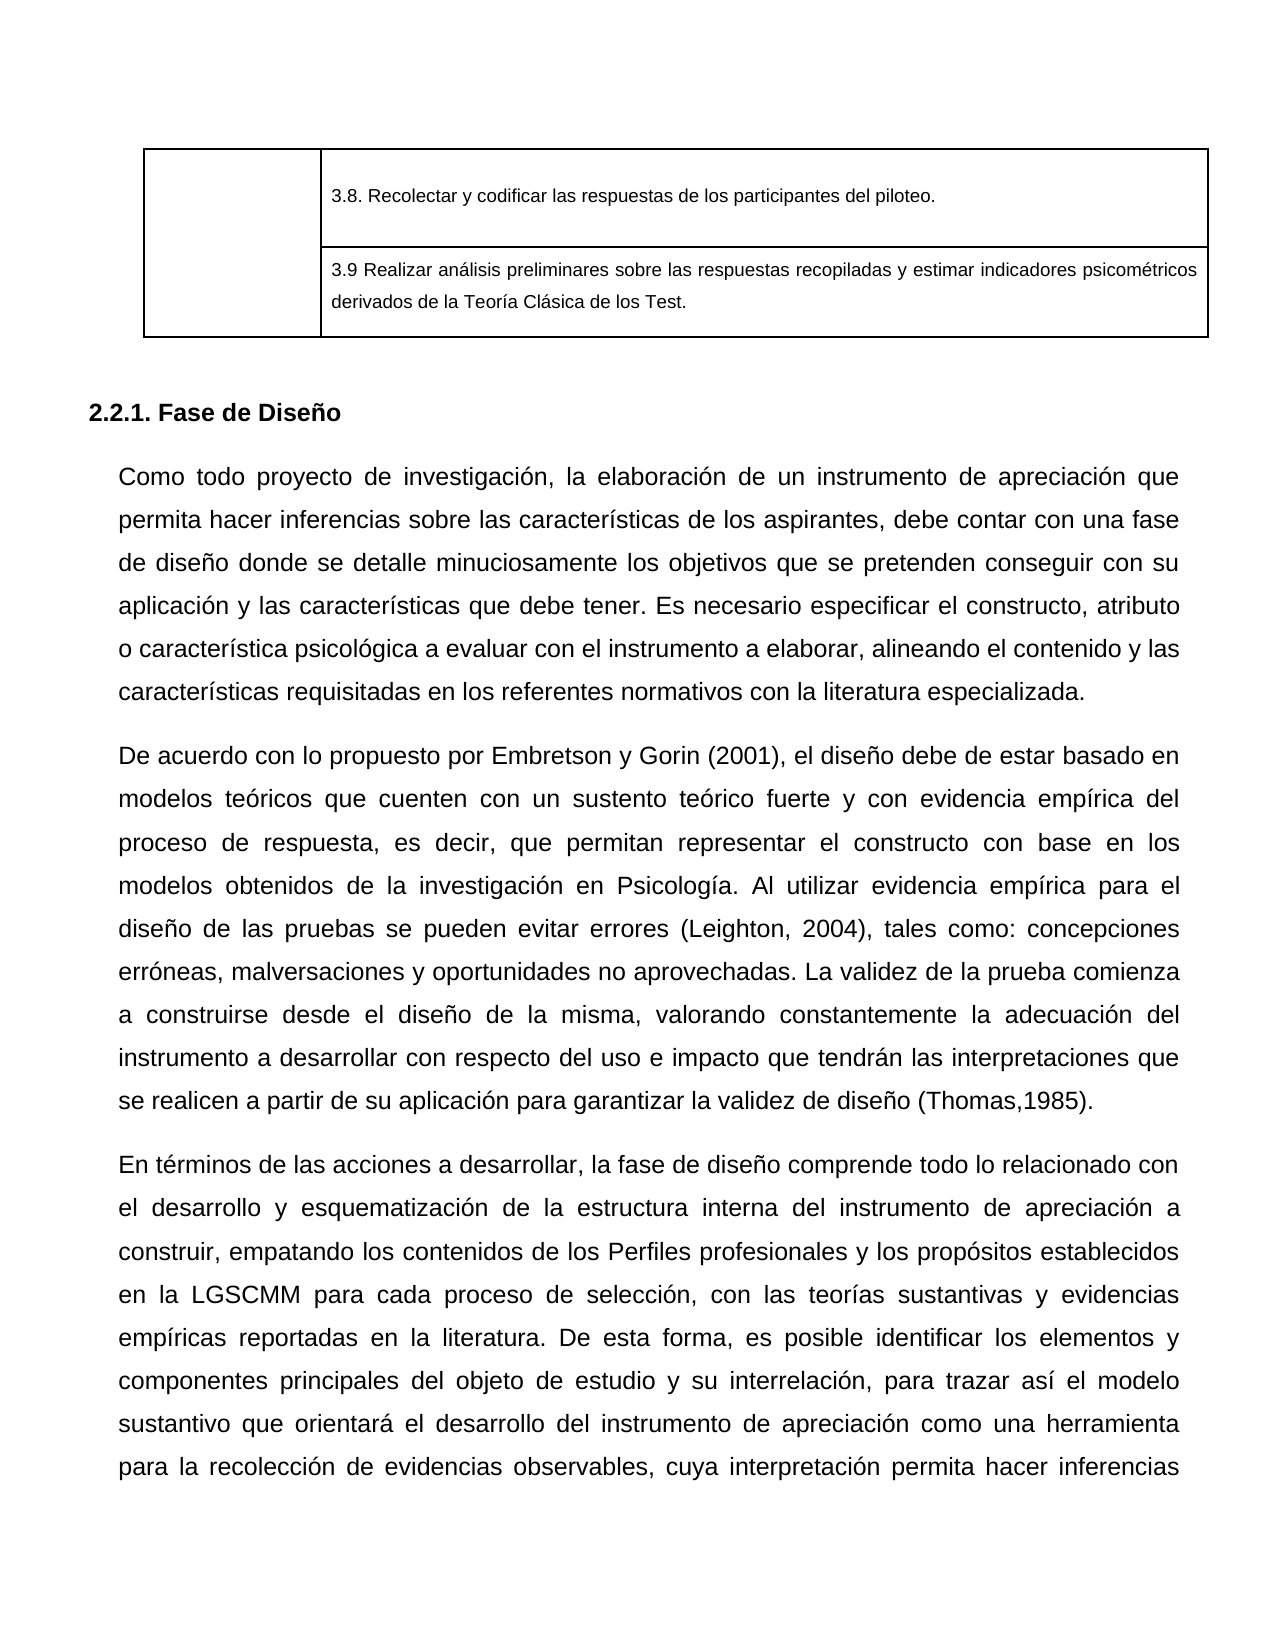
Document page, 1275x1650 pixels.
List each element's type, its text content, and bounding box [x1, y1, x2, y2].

text 2.2.1. Fase de Diseño [88, 398, 1182, 426]
table_cell 3.8. Recolectar y codificar las respuestas de los participantes del piloteo. [322, 150, 1207, 246]
text De acuerdo con lo propuesto por Embretson y Gorin (2001), el diseño debe de estar basado en modelos teóricos que cuenten con un sustento teórico fuerte y con evidencia empírica del proceso de respuesta, es decir, que permitan representar el constructo con base en los modelos obtenidos de la investigación en Psicología. Al utilizar evidencia empírica para el diseño de las pruebas se pueden evitar errores (Leighton, 2004), tales como: concepciones erróneas, malversaciones y oportunidades no aprovechadas. La validez de la prueba comienza a construirse desde el diseño de la misma, valorando constantemente la adecuación del instrumento a desarrollar con respecto del uso e impacto que tendrán las interpretaciones que se realicen a partir de su aplicación para garantizar la validez de diseño (Thomas,1985). [118, 741, 1182, 1115]
text Como todo proyecto de investigación, la elaboración de un instrumento de apreciación que permita hacer inferencias sobre las características de los aspirantes, debe contar con una fase de diseño donde se detalle minuciosamente los objetivos que se pretenden conseguir con su aplicación y las características que debe tener. Es necesario especificar el constructo, atributo o característica psicológica a evaluar con el instrumento a elaborar, alineando el contenido y las características requisitadas en los referentes normativos con la literatura especializada. [118, 462, 1182, 706]
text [118, 1150, 1182, 1481]
table_cell 3.9 Realizar análisis preliminares sobre las respuestas recopiladas y estimar indicadores psicométricos derivados de la Teoría Clásica de los Test. [322, 248, 1207, 336]
